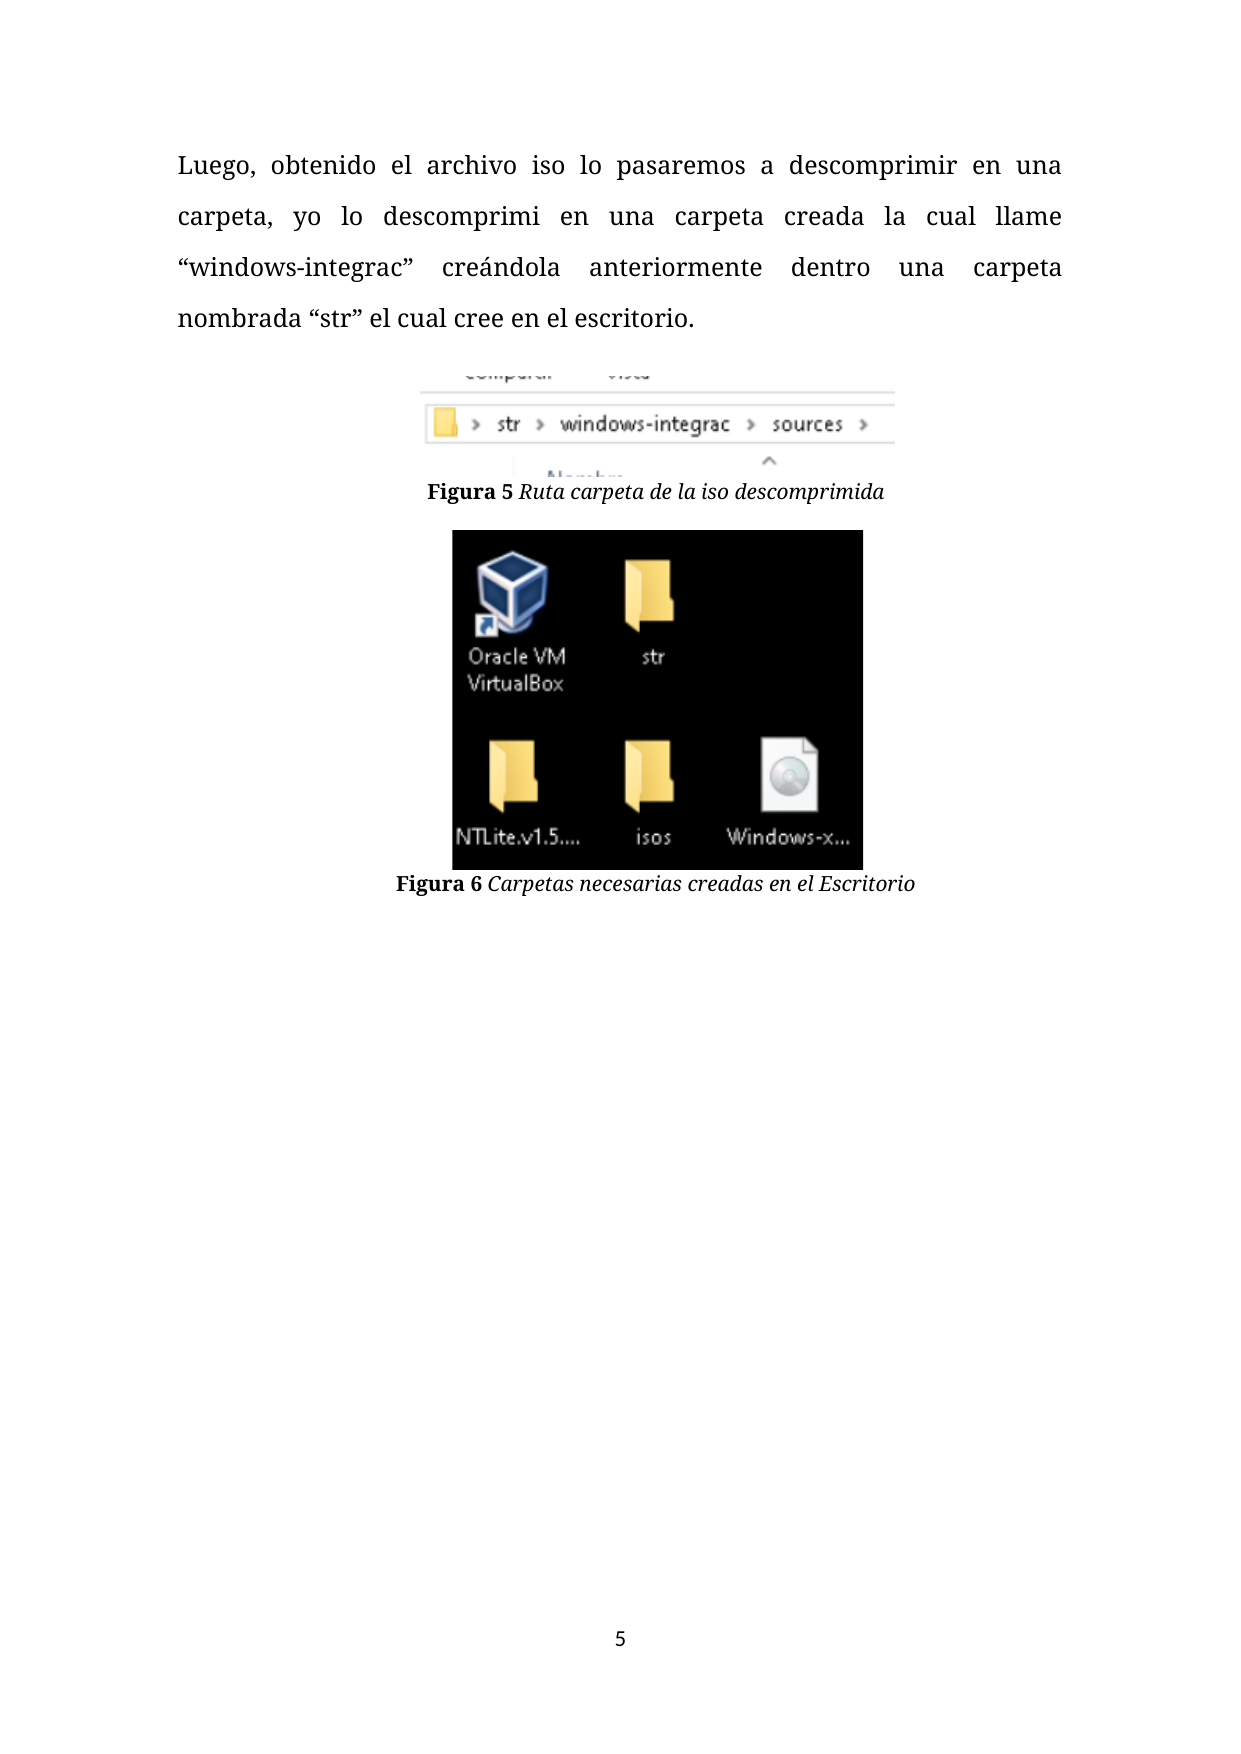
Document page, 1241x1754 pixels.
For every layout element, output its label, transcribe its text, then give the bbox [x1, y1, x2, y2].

picture [452, 530, 864, 870]
text Figura 6 Carpetas necesarias creadas en el Escritorio [177, 869, 1063, 898]
picture [420, 376, 895, 477]
text Luego, obtenido el archivo iso lo pasaremos a descomprimir en una carpeta, yo lo descomprimi en una carpeta creada la cual llame “windows-integrac” creándola anteriormente dentro una carpeta nombrada “str” el cual cree en el escritorio. [177, 148, 1063, 335]
text Figura 5 Ruta carpeta de la iso descomprimida [177, 477, 1063, 505]
